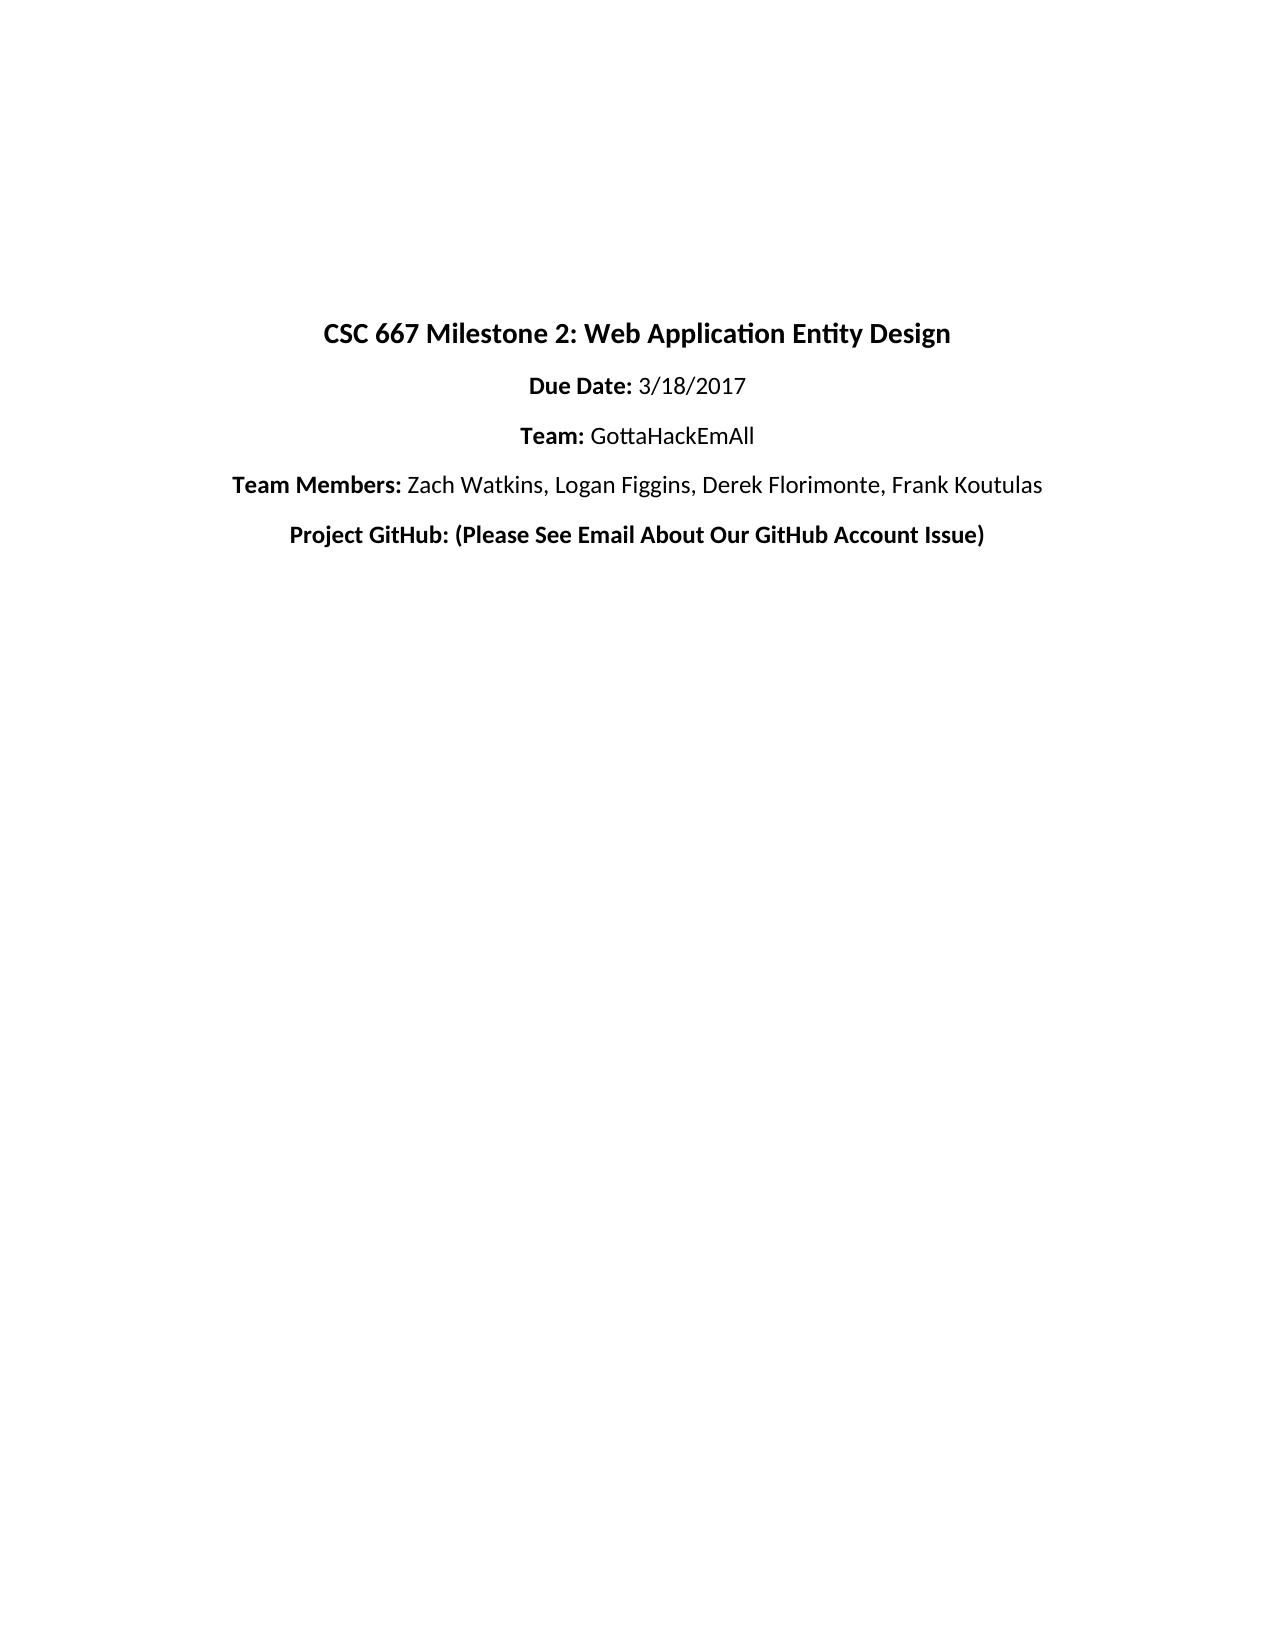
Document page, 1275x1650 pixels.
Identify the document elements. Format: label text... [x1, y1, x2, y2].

text Project GitHub: (Please See Email About Our GitHub Account Issue) [150, 519, 1125, 550]
text Team: GottaHackEmAll [150, 420, 1125, 451]
text Due Date: 3/18/2017 [150, 370, 1125, 401]
text Team Members: Zach Watkins, Logan Figgins, Derek Florimonte, Frank Koutulas [150, 469, 1125, 500]
text CSC 667 Milestone 2: Web Application Entity Design [150, 315, 1125, 351]
